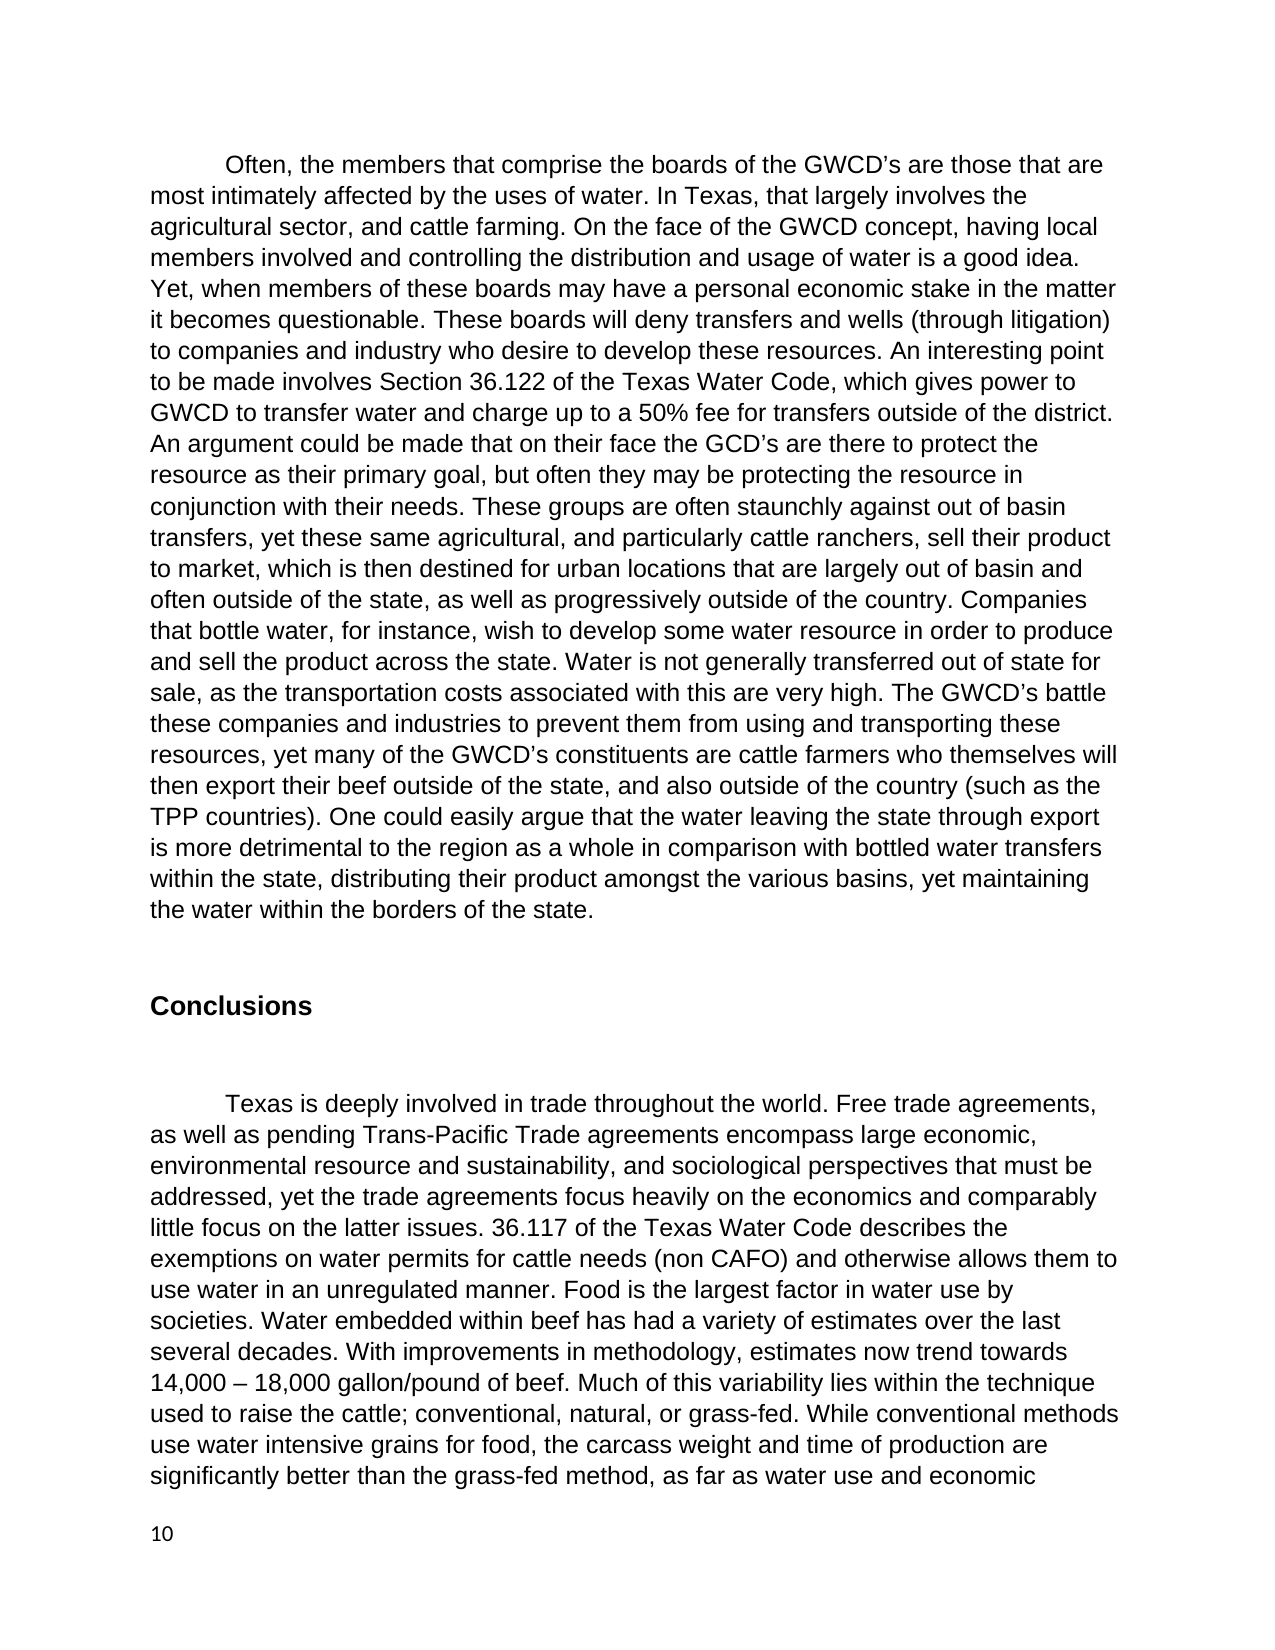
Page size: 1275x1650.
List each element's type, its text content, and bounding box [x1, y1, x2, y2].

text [150, 1088, 1125, 1490]
text Often, the members that comprise the boards of the GWCD’s are those that are most intimately affected by the uses of water. In Texas, that largely involves the agricultural sector, and cattle farming. On the face of the GWCD concept, having local members involved and controlling the distribution and usage of water is a good idea. Yet, when members of these boards may have a personal economic stake in the matter it becomes questionable. These boards will deny transfers and wells (through litigation) to companies and industry who desire to develop these resources. An interesting point to be made involves Section 36.122 of the Texas Water Code, which gives power to GWCD to transfer water and charge up to a 50% fee for transfers outside of the district. An argument could be made that on their face the GCD’s are there to protect the resource as their primary goal, but often they may be protecting the resource in conjunction with their needs. These groups are often staunchly against out of basin transfers, yet these same agricultural, and particularly cattle ranchers, sell their product to market, which is then destined for urban locations that are largely out of basin and often outside of the state, as well as progressively outside of the country. Companies that bottle water, for instance, wish to develop some water resource in order to produce and sell the product across the state. Water is not generally transferred out of state for sale, as the transportation costs associated with this are very high. The GWCD’s battle these companies and industries to prevent them from using and transporting these resources, yet many of the GWCD’s constituents are cattle farmers who themselves will then export their beef outside of the state, and also outside of the country (such as the TPP countries). One could easily argue that the water leaving the state through export is more detrimental to the region as a whole in comparison with bottled water transfers within the state, distributing their product amongst the various basins, yet maintaining the water within the borders of the state. [150, 150, 1125, 924]
text Conclusions [150, 990, 1125, 1022]
